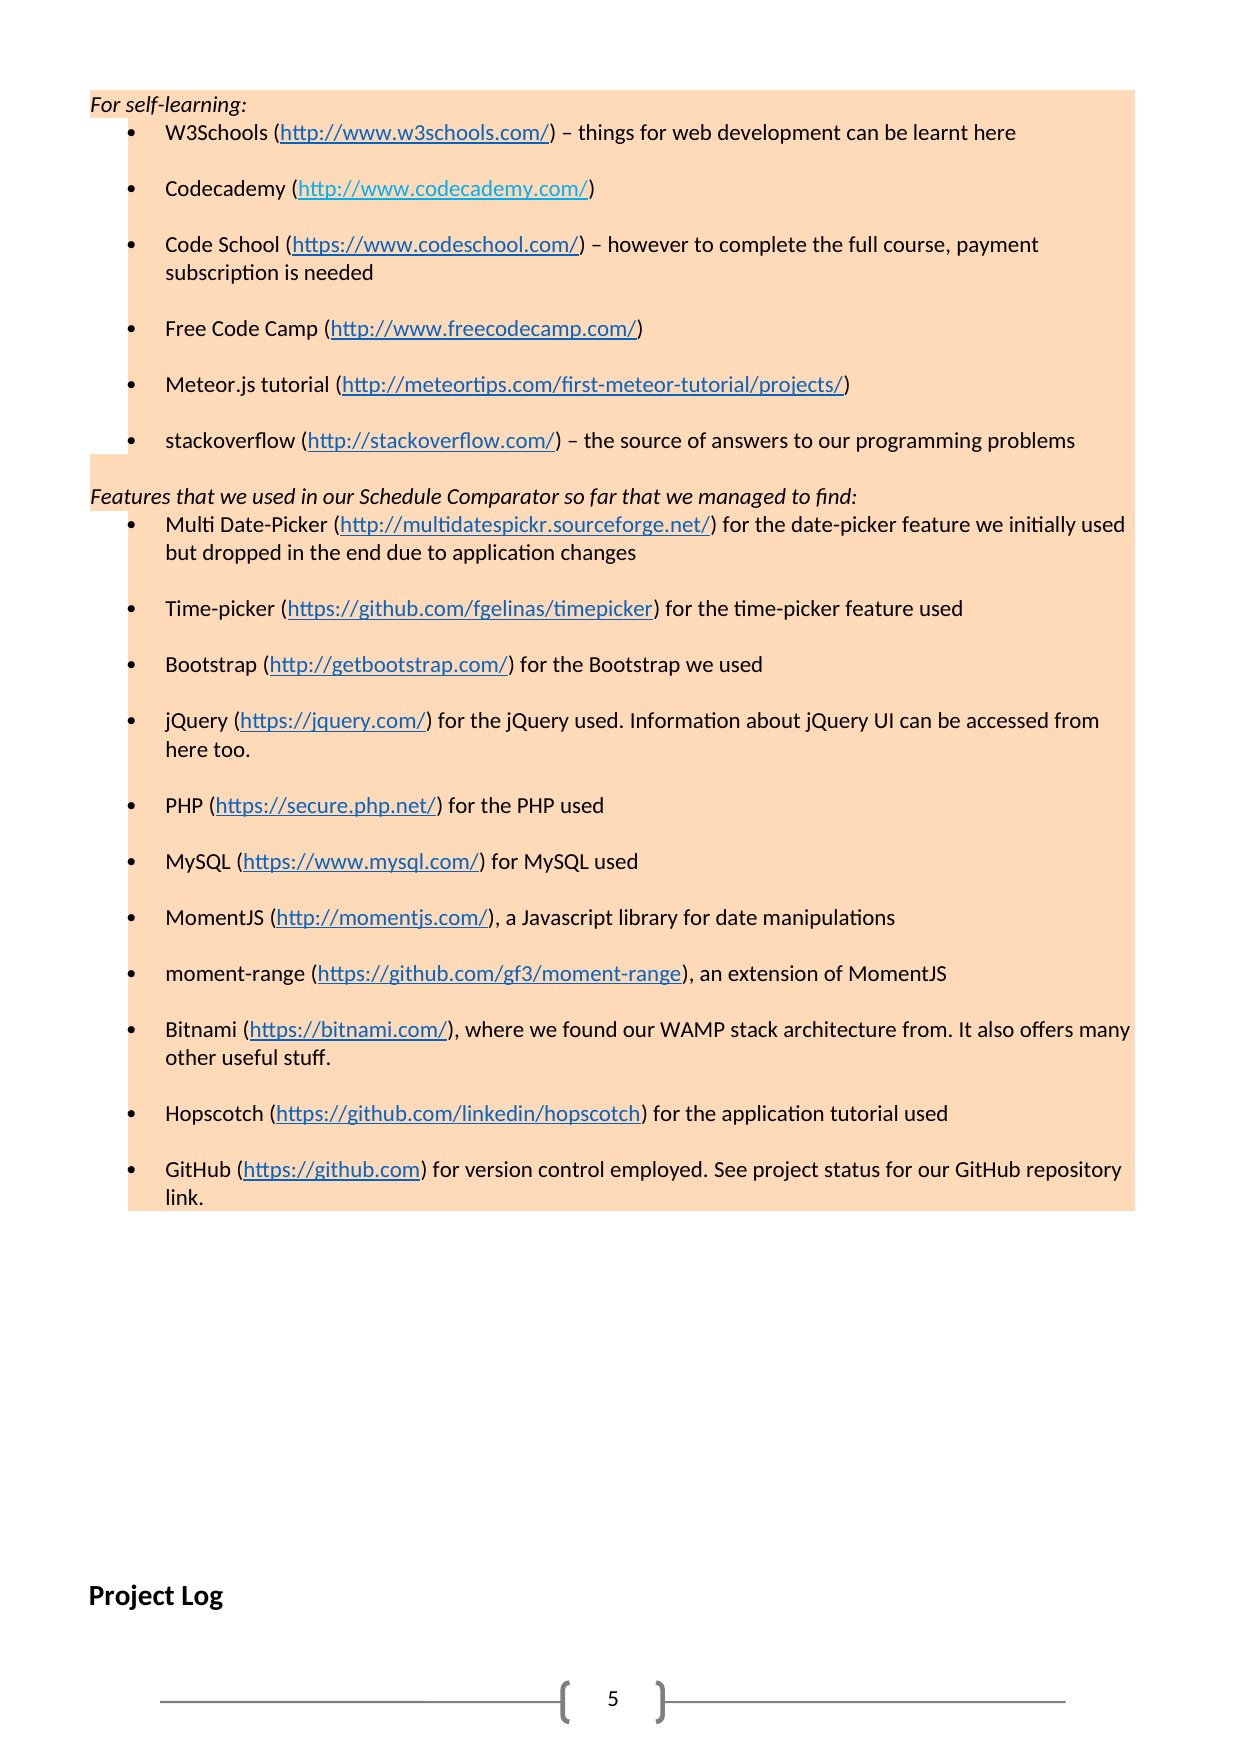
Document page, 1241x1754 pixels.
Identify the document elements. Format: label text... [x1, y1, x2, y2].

text Project Log [89, 1577, 1137, 1612]
